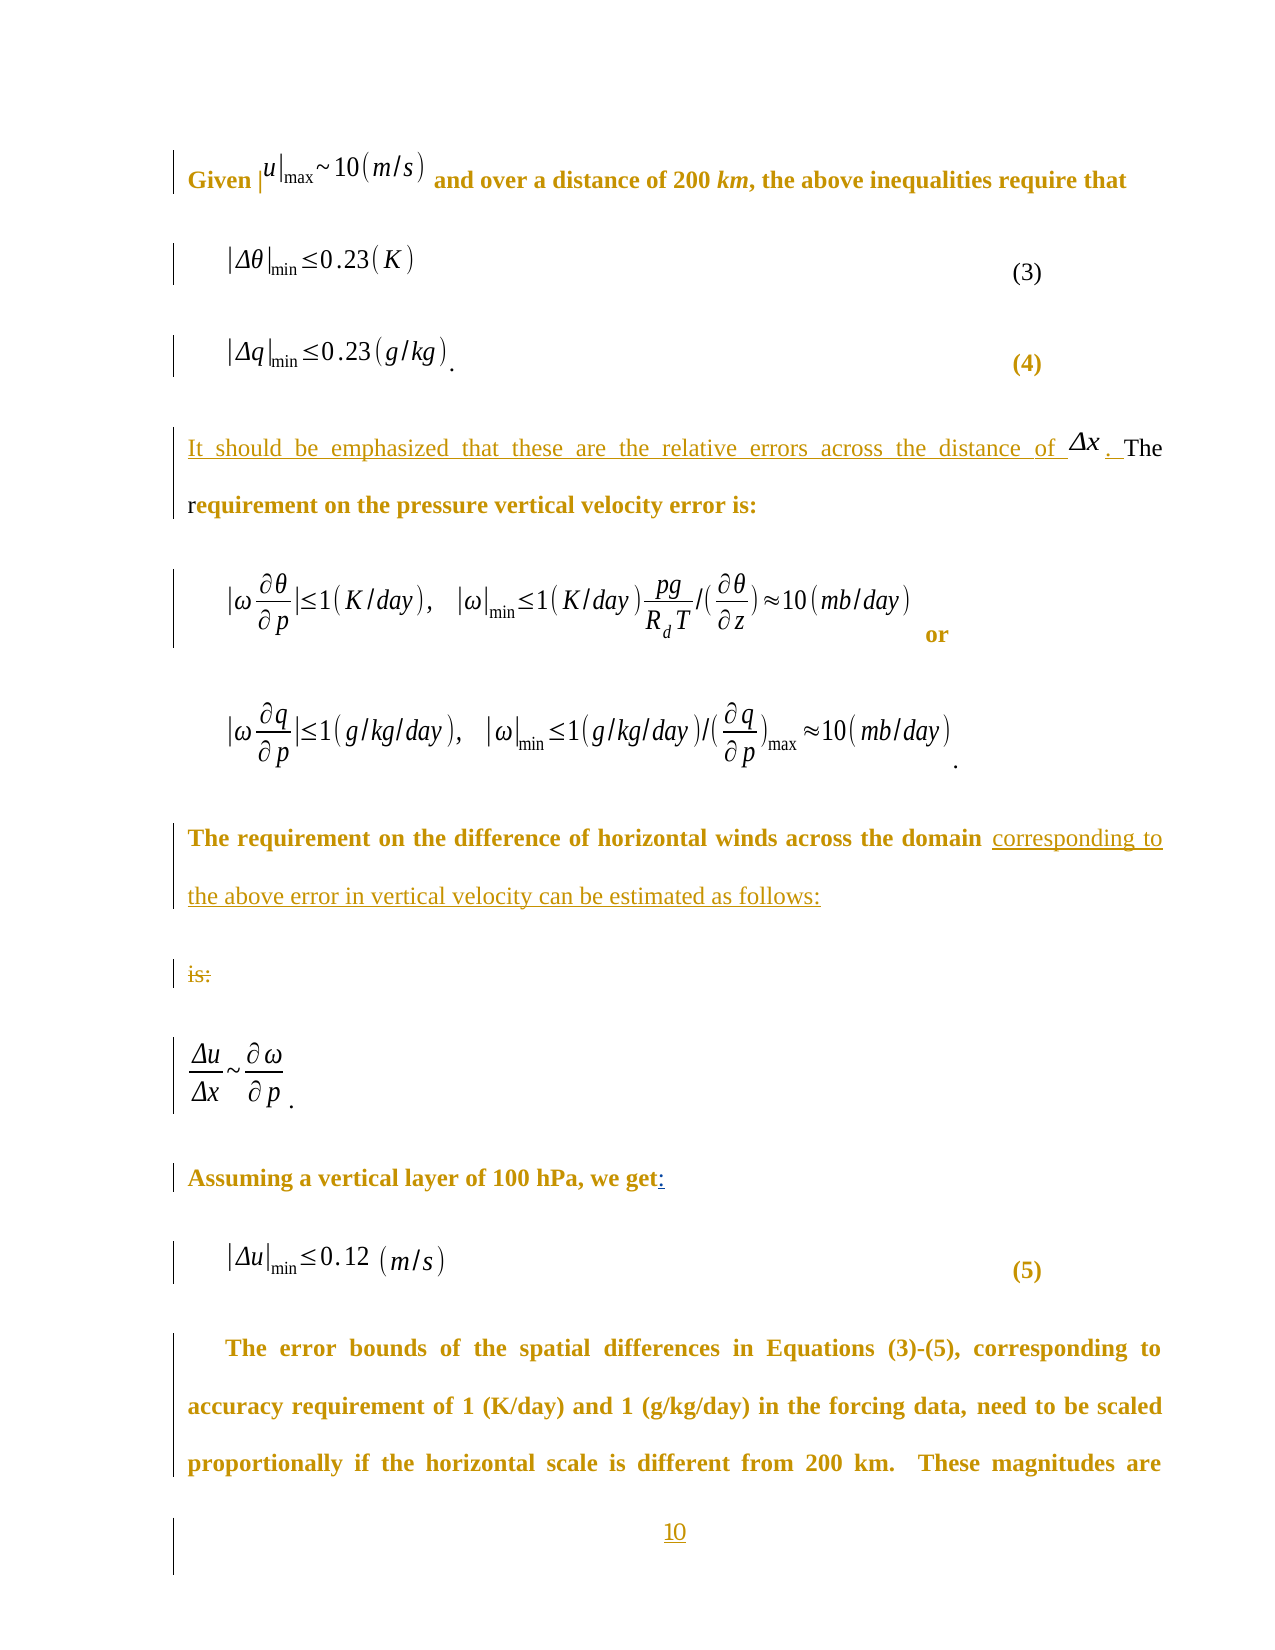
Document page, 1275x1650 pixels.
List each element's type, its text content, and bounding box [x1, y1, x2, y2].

text (5) [187, 1241, 1162, 1284]
text or [187, 569, 1162, 648]
text (3) [187, 243, 1162, 285]
text . (4) [187, 335, 1162, 377]
text Assuming a vertical layer of 100 hPa, we get [187, 1163, 1162, 1192]
text . [187, 697, 1162, 774]
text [187, 1333, 1162, 1477]
text The requirement on the difference of horizontal winds across the domain [187, 823, 1162, 909]
text . [187, 1037, 1162, 1113]
text Given | and over a distance of 200 km, the above inequalities require that [187, 150, 1162, 194]
text The requirement on the pressure vertical velocity error is: [187, 427, 1162, 519]
